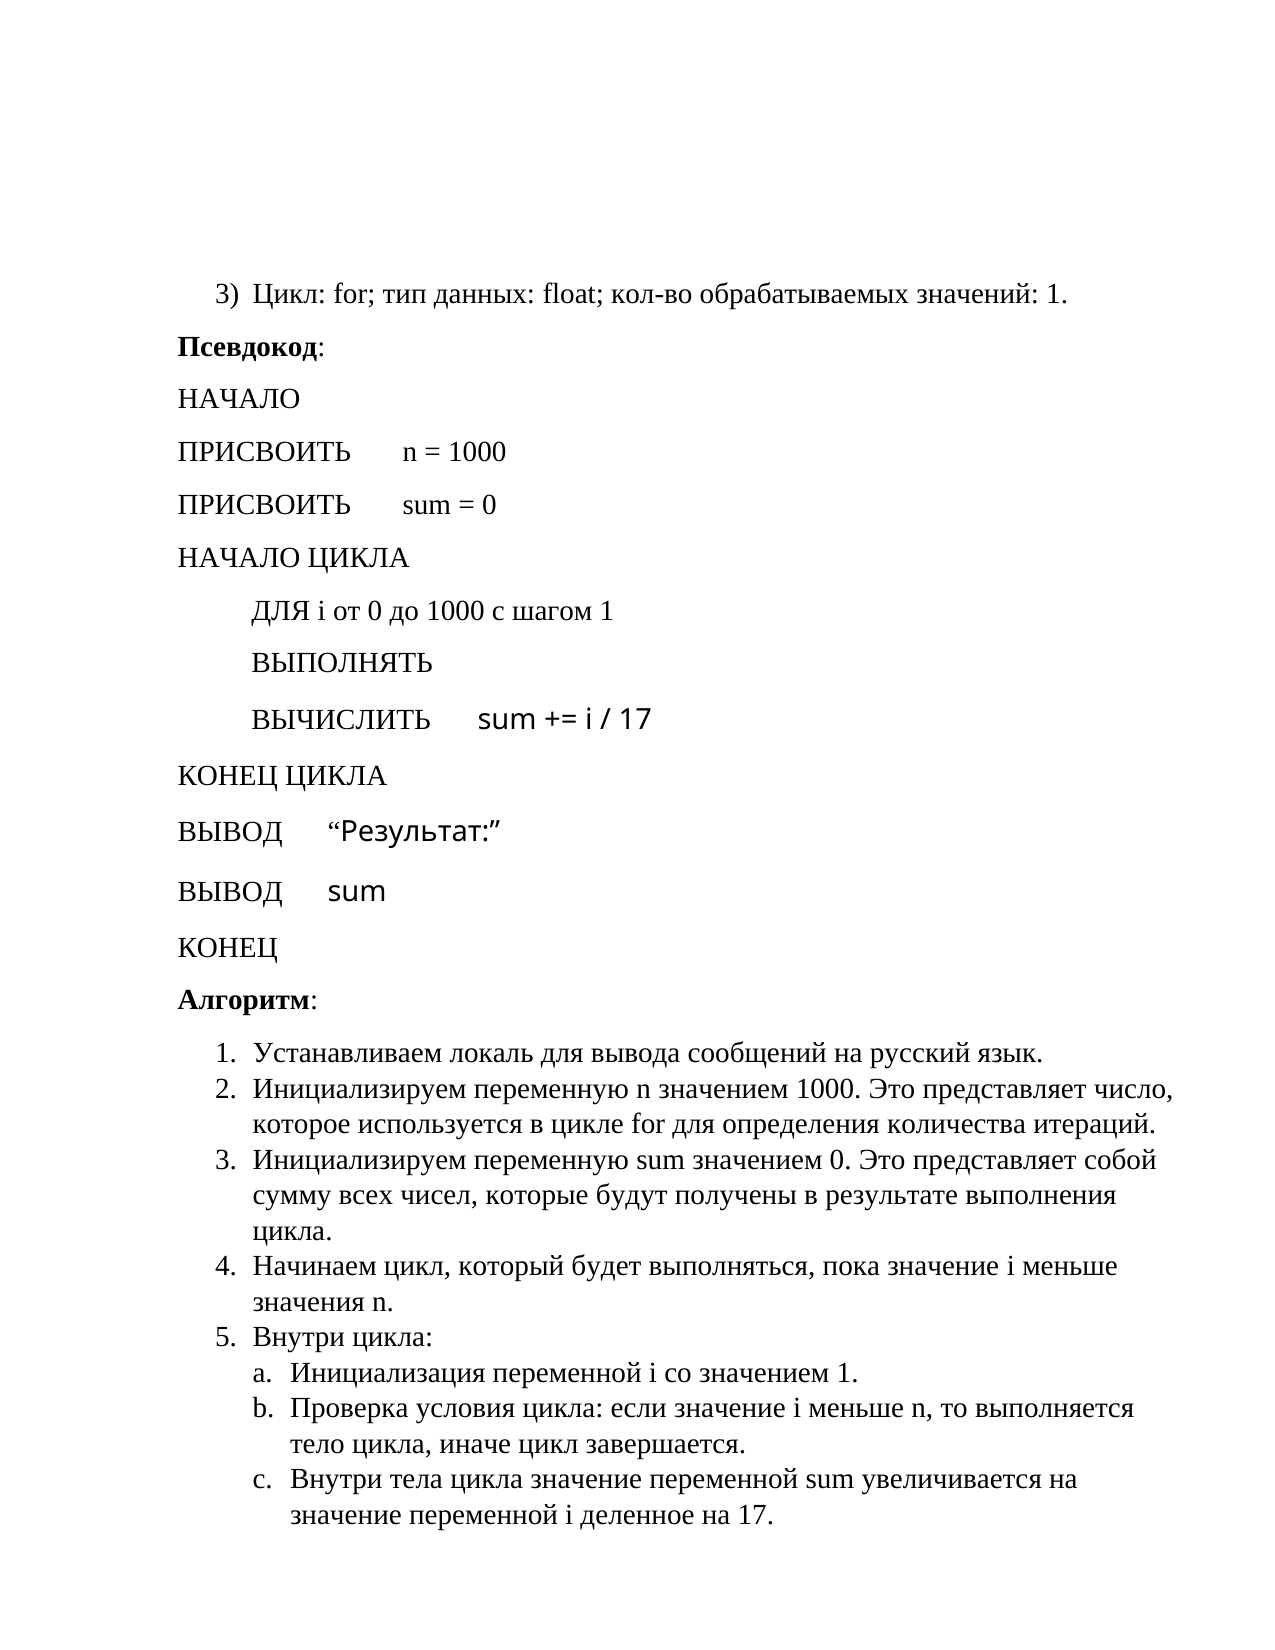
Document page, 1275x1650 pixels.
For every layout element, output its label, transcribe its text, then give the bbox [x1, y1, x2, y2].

list Внутри цикла: [215, 1319, 1186, 1353]
list Устанавливаем локаль для вывода сообщений на русский язык. [215, 1035, 1186, 1069]
text НАЧАЛО ЦИКЛА [177, 540, 1186, 573]
text ВЫЧИСЛИТЬ sum += i / 17 [177, 698, 1186, 738]
text ВЫВОД “Результат:” [177, 811, 1186, 850]
list Инициализируем переменную n значением 1000. Это представляет число, которое используется в цикле for для определения количества итераций. [215, 1071, 1186, 1140]
text ВЫВОД sum [177, 870, 1186, 910]
list Проверка условия цикла: если значение i меньше n, то выполняется тело цикла, иначе цикл завершается. [252, 1391, 1186, 1459]
text ПРИСВОИТЬ sum = 0 [177, 487, 1186, 521]
text НАЧАЛО [177, 382, 1186, 415]
text КОНЕЦ [177, 930, 1186, 963]
text КОНЕЦ ЦИКЛА [177, 758, 1186, 791]
text ДЛЯ i от 0 до 1000 c шагом 1 [177, 593, 1186, 626]
list Инициализация переменной i со значением 1. [252, 1355, 1186, 1388]
text ВЫПОЛНЯТЬ [177, 646, 1186, 679]
list Начинаем цикл, который будет выполняться, пока значение i меньше значения n. [215, 1248, 1186, 1317]
list Внутри тела цикла значение переменной sum увеличивается на значение переменной i деленное на 17. [252, 1462, 1186, 1531]
text ПРИСВОИТЬ n = 1000 [177, 434, 1186, 468]
list Инициализируем переменную sum значением 0. Это представляет собой сумму всех чисел, которые будут получены в результате выполнения цикла. [215, 1142, 1186, 1246]
list Цикл: for; тип данных: float; кол-во обрабатываемых значений: 1. [215, 277, 1186, 310]
text Псевдокод: [177, 329, 1186, 362]
text Алгоритм: [177, 982, 1186, 1016]
